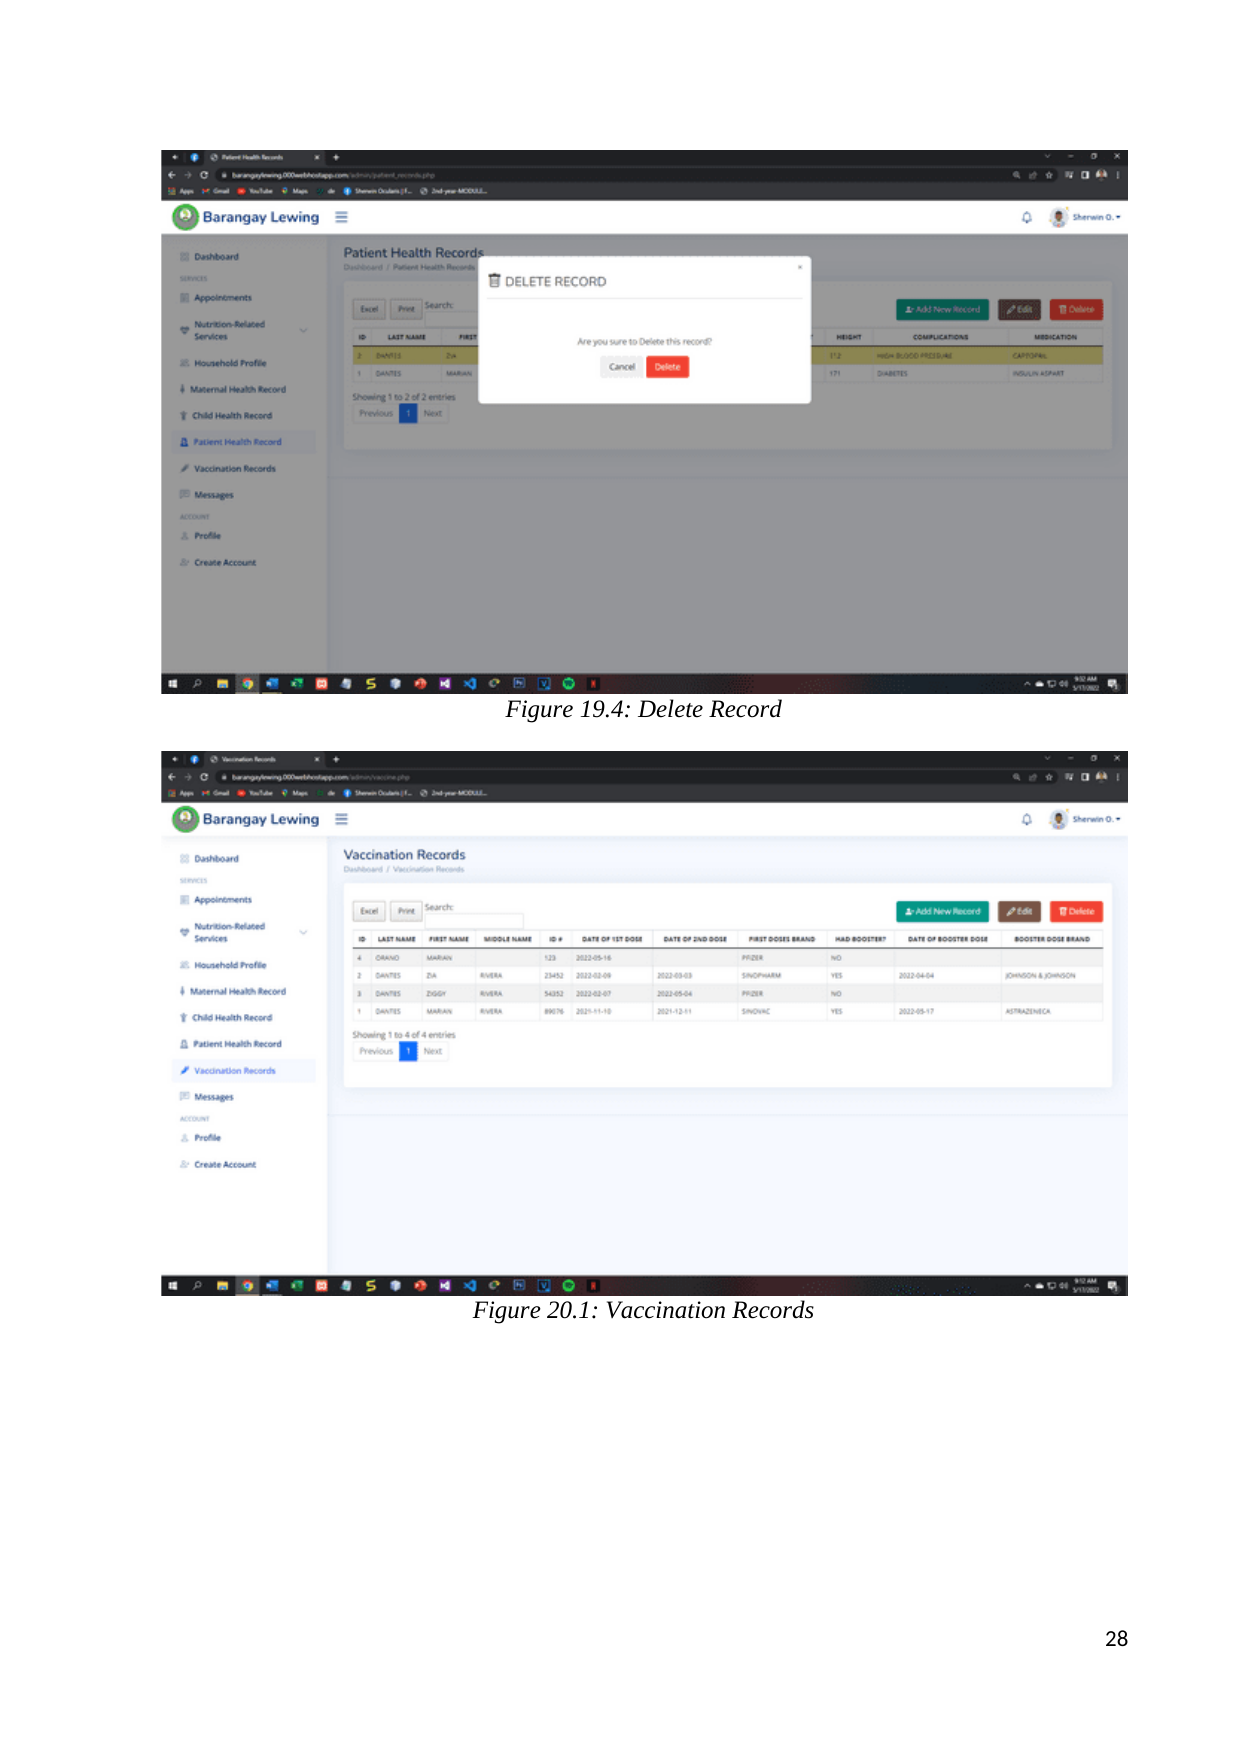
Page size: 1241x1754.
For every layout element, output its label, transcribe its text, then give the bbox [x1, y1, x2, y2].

text Figure 20.1: Vaccination Records [161, 1296, 1128, 1324]
picture [161, 150, 1128, 694]
picture [161, 751, 1128, 1296]
text Figure 19.4: Delete Record [161, 694, 1128, 723]
